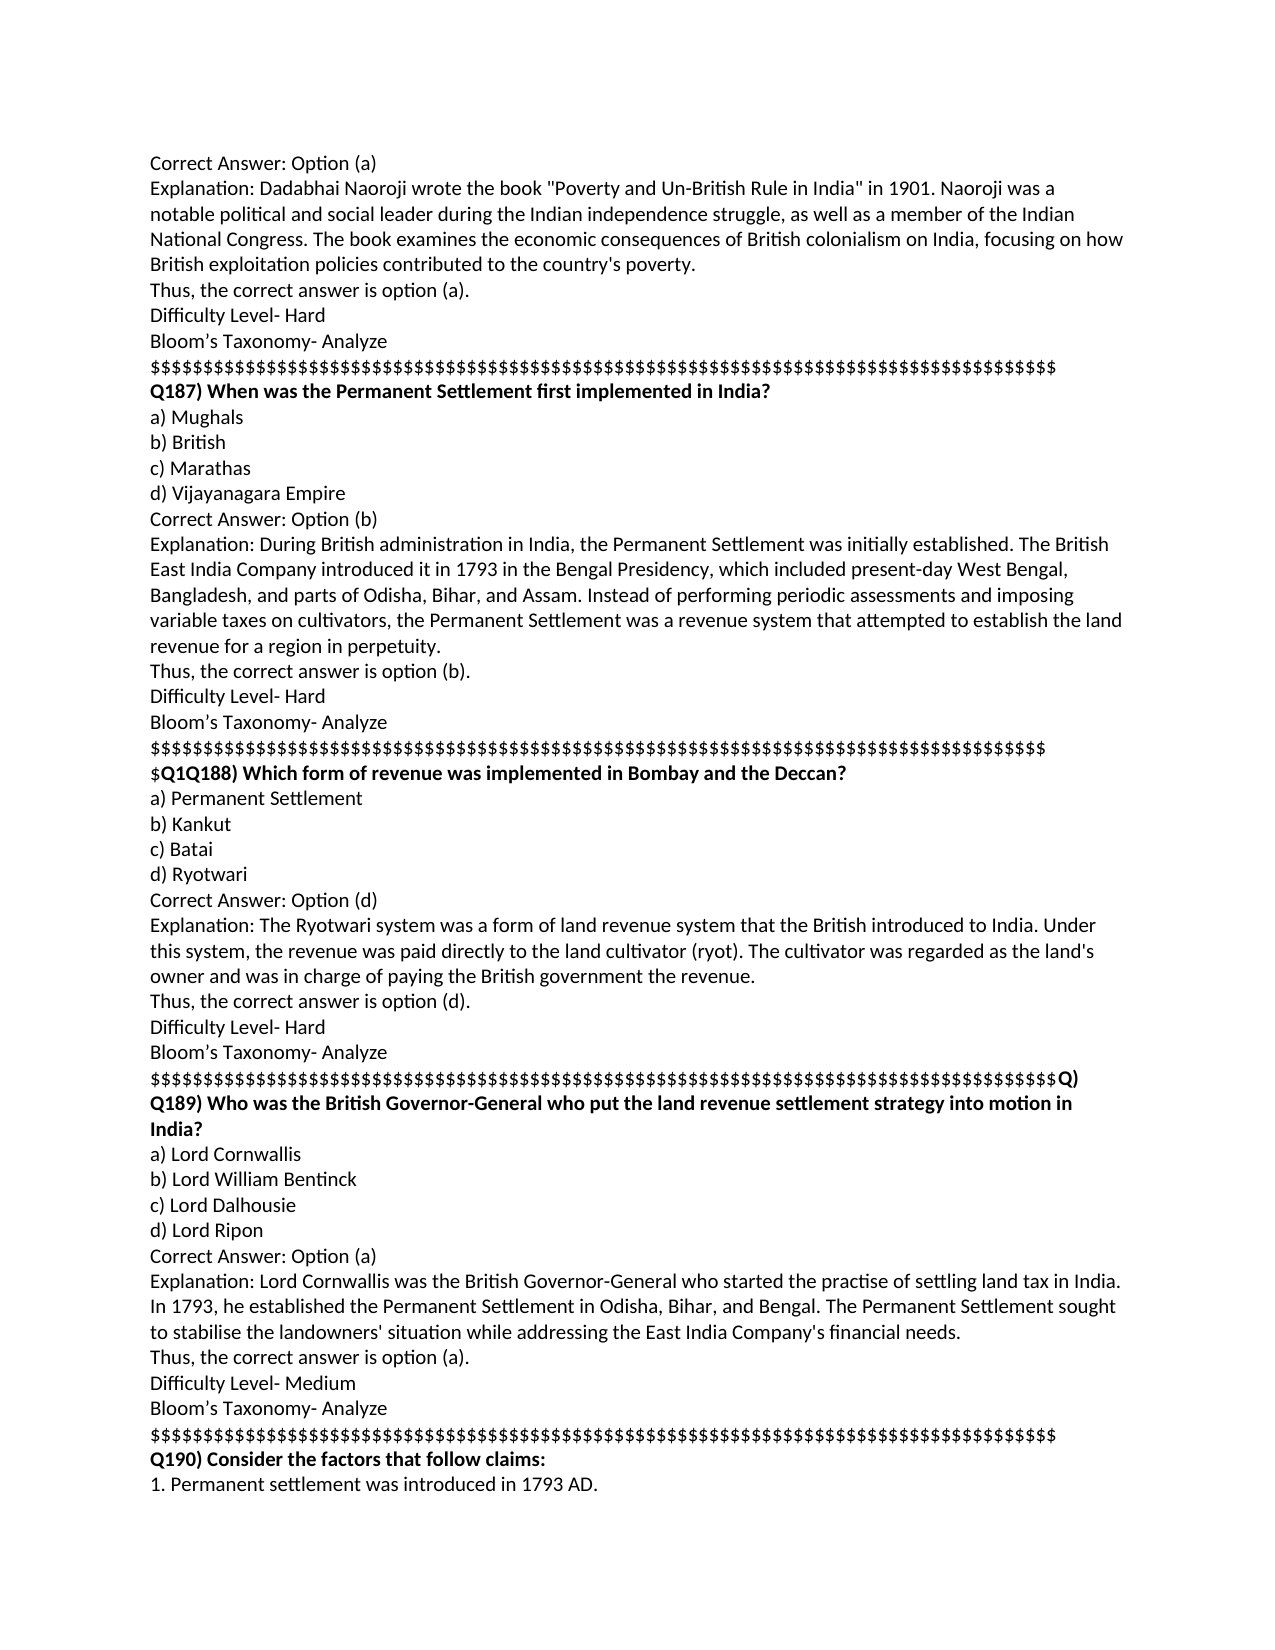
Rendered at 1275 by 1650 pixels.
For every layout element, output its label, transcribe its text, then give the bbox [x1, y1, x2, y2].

text Thus, the correct answer is option (b). [150, 658, 1125, 684]
text Bloom’s Taxonomy- Analyze [150, 328, 1125, 353]
text Correct Answer: Option (a) [150, 1243, 1125, 1268]
text d) Ryotwari [150, 862, 1125, 887]
text a) Permanent Settlement [150, 785, 1125, 811]
text Difficulty Level- Hard [150, 1014, 1125, 1039]
text $$$$$$$$$$$$$$$$$$$$$$$$$$$$$$$$$$$$$$$$$$$$$$$$$$$$$$$$$$$$$$$$$$$$$$$$$$$$$$$$$$$$$$ [150, 1421, 1125, 1446]
text a) Mughals [150, 404, 1125, 429]
text Explanation: Lord Cornwallis was the British Governor-General who started the practise of settling land tax in India. In 1793, he established the Permanent Settlement in Odisha, Bihar, and Bengal. The Permanent Settlement sought to stabilise the landowners' situation while addressing the East India Company's financial needs. [150, 1268, 1125, 1344]
text Difficulty Level- Hard [150, 684, 1125, 709]
text Thus, the correct answer is option (d). [150, 989, 1125, 1014]
text c) Marathas [150, 455, 1125, 480]
text Thus, the correct answer is option (a). [150, 277, 1125, 302]
text Difficulty Level- Medium [150, 1370, 1125, 1395]
text $$$$$$$$$$$$$$$$$$$$$$$$$$$$$$$$$$$$$$$$$$$$$$$$$$$$$$$$$$$$$$$$$$$$$$$$$$$$$$$$$$$$$$Q1Q188) Which form of revenue was implemented in Bombay and the Deccan? [150, 734, 1125, 785]
text c) Lord Dalhousie [150, 1192, 1125, 1217]
text Difficulty Level- Hard [150, 302, 1125, 328]
text d) Vijayanagara Empire [150, 480, 1125, 506]
text c) Batai [150, 836, 1125, 862]
text Explanation: The Ryotwari system was a form of land revenue system that the British introduced to India. Under this system, the revenue was paid directly to the land cultivator (ryot). The cultivator was regarded as the land's owner and was in charge of paying the British government the revenue. [150, 912, 1125, 989]
text Thus, the correct answer is option (a). [150, 1344, 1125, 1370]
text Q187) When was the Permanent Settlement first implemented in India? [150, 379, 1125, 404]
text a) Lord Cornwallis [150, 1141, 1125, 1167]
text b) Lord William Bentinck [150, 1167, 1125, 1192]
text b) British [150, 429, 1125, 455]
text $$$$$$$$$$$$$$$$$$$$$$$$$$$$$$$$$$$$$$$$$$$$$$$$$$$$$$$$$$$$$$$$$$$$$$$$$$$$$$$$$$$$$$Q) [150, 1065, 1125, 1090]
text Q190) Consider the factors that follow claims: [150, 1446, 1125, 1472]
text Bloom’s Taxonomy- Analyze [150, 709, 1125, 734]
text Q189) Who was the British Governor-General who put the land revenue settlement strategy into motion in India? [150, 1090, 1125, 1141]
text 1. Permanent settlement was introduced in 1793 AD. [150, 1472, 1125, 1497]
text Bloom’s Taxonomy- Analyze [150, 1395, 1125, 1421]
text Explanation: Dadabhai Naoroji wrote the book "Poverty and Un-British Rule in India" in 1901. Naoroji was a notable political and social leader during the Indian independence struggle, as well as a member of the Indian National Congress. The book examines the economic consequences of British colonialism on India, focusing on how British exploitation policies contributed to the country's poverty. [150, 175, 1125, 277]
text Explanation: During British administration in India, the Permanent Settlement was initially established. The British East India Company introduced it in 1793 in the Bengal Presidency, which included present-day West Bengal, Bangladesh, and parts of Odisha, Bihar, and Assam. Instead of performing periodic assessments and imposing variable taxes on cultivators, the Permanent Settlement was a revenue system that attempted to establish the land revenue for a region in perpetuity. [150, 531, 1125, 658]
text Correct Answer: Option (b) [150, 506, 1125, 531]
text Bloom’s Taxonomy- Analyze [150, 1039, 1125, 1065]
text Correct Answer: Option (a) [150, 150, 1125, 175]
text Correct Answer: Option (d) [150, 887, 1125, 912]
text $$$$$$$$$$$$$$$$$$$$$$$$$$$$$$$$$$$$$$$$$$$$$$$$$$$$$$$$$$$$$$$$$$$$$$$$$$$$$$$$$$$$$$ [150, 353, 1125, 379]
text b) Kankut [150, 811, 1125, 836]
text d) Lord Ripon [150, 1217, 1125, 1243]
